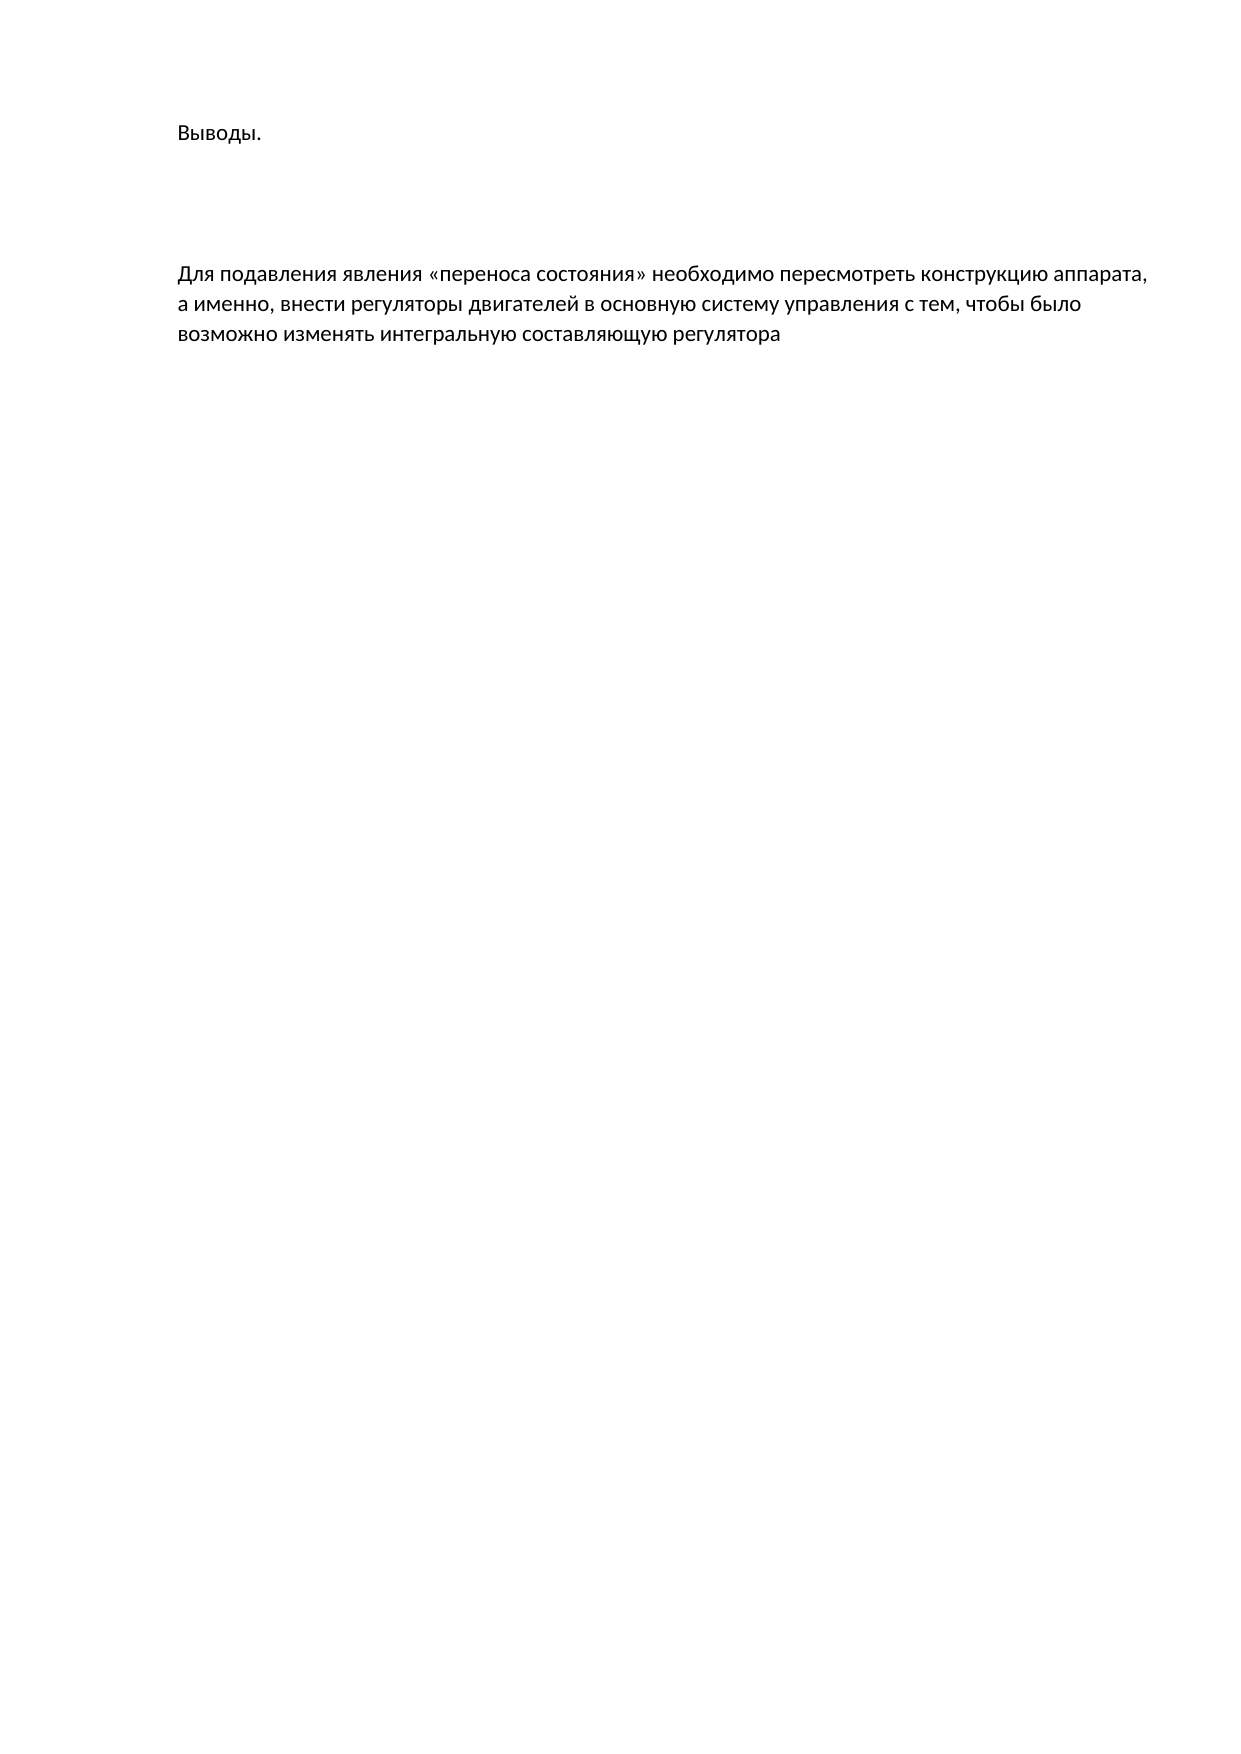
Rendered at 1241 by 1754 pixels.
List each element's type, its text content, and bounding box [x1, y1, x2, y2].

text Выводы. [177, 118, 1152, 146]
text Для подавления явления «переноса состояния» необходимо пересмотреть конструкцию аппарата, а именно, внести регуляторы двигателей в основную систему управления с тем, чтобы было возможно изменять интегральную составляющую регулятора [177, 259, 1152, 347]
